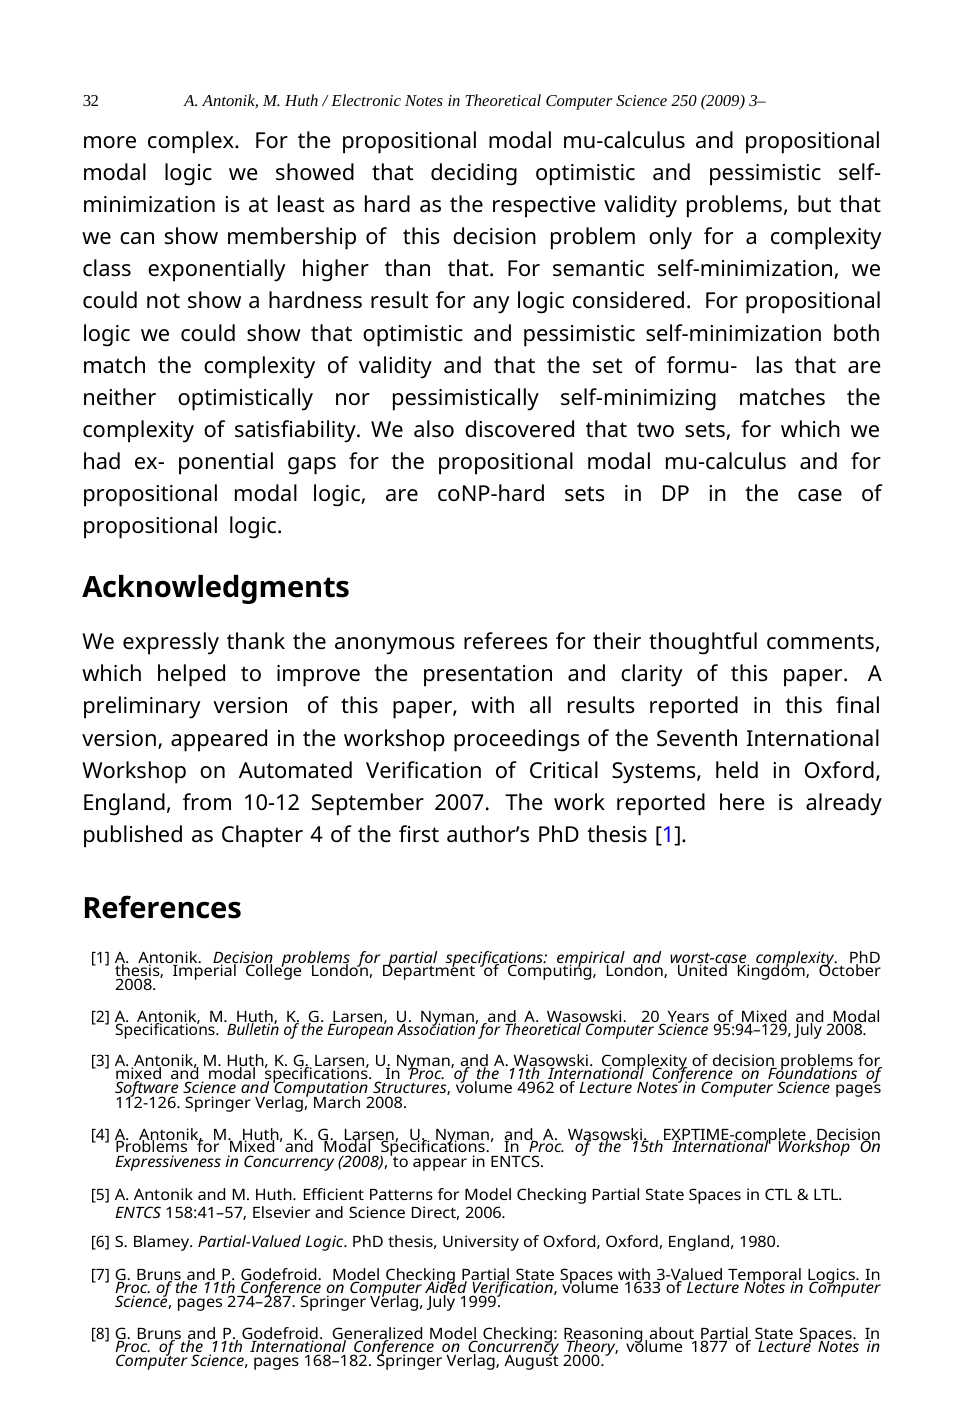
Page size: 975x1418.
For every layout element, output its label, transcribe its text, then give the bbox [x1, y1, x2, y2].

list A. Antonik, M. Huth, K. G. Larsen, U. Nyman, and A. Wasowski. Complexity of decision problems for mixed and modal specifications. In Proc. of the 11th International Conference on Foundations of Software Science and Computation Structures, volume 4962 of Lecture Notes in Computer Science pages 112-126. Springer Verlag, March 2008. [91, 1055, 881, 1113]
list G. Bruns and P. Godefroid. Model Checking Partial State Spaces with 3-Valued Temporal Logics. In Proc. of the 11th Conference on Computer Aided Verification, volume 1633 of Lecture Notes in Computer Science, pages 274–287. Springer Verlag, July 1999. [91, 1269, 881, 1312]
list A. Antonik, M. Huth, K. G. Larsen, U. Nyman, and A. Wasowski. 20 Years of Mixed and Modal Specifications. Bulletin of the European Association for Theoretical Computer Science 95:94–129, July 2008. [91, 1011, 881, 1040]
list A. Antonik, M. Huth, K. G. Larsen, U. Nyman, and A. Wasowski. EXPTIME-complete Decision Problems for Mixed and Modal Specifications. In Proc. of the 15th International Workshop On Expressiveness in Concurrency (2008), to appear in ENTCS. [91, 1129, 881, 1172]
subtitle References [82, 888, 910, 927]
text We expressly thank the anonymous referees for their thoughtful comments, which helped to improve the presentation and clarity of this paper. A preliminary version of this paper, with all results reported in this final version, appeared in the workshop proceedings of the Seventh International Workshop on Automated Verification of Critical Systems, held in Oxford, England, from 10-12 September 2007. The work reported here is already published as Chapter 4 of the first author’s PhD thesis [1]. [82, 626, 882, 848]
list A. Antonik and M. Huth. Efficient Patterns for Model Checking Partial State Spaces in CTL & LTL. [91, 1185, 910, 1204]
list G. Bruns and P. Godefroid. Generalized Model Checking: Reasoning about Partial State Spaces. In Proc. of the 11th International Conference on Concurrency Theory, volume 1877 of Lecture Notes in Computer Science, pages 168–182. Springer Verlag, August 2000. [91, 1328, 881, 1371]
subtitle Acknowledgments [82, 566, 910, 606]
list S. Blamey. Partial-Valued Logic. PhD thesis, University of Oxford, Oxford, England, 1980. [91, 1231, 910, 1252]
text ENTCS 158:41–57, Elsevier and Science Direct, 2006. [115, 1204, 910, 1222]
list A. Antonik. Decision problems for partial specifications: empirical and worst-case complexity. PhD thesis, Imperial College London, Department of Computing, London, United Kingdom, October 2008. [91, 952, 881, 995]
text more complex. For the propositional modal mu-calculus and propositional modal logic we showed that deciding optimistic and pessimistic self-minimization is at least as hard as the respective validity problems, but that we can show membership of this decision problem only for a complexity class exponentially higher than that. For semantic self-minimization, we could not show a hardness result for any logic considered. For propositional logic we could show that optimistic and pessimistic self-minimization both match the complexity of validity and that the set of formu- las that are neither optimistically nor pessimistically self-minimizing matches the complexity of satisfiability. We also discovered that two sets, for which we had ex- ponential gaps for the propositional modal mu-calculus and for propositional modal logic, are coNP-hard sets in DP in the case of propositional logic. [82, 125, 882, 540]
